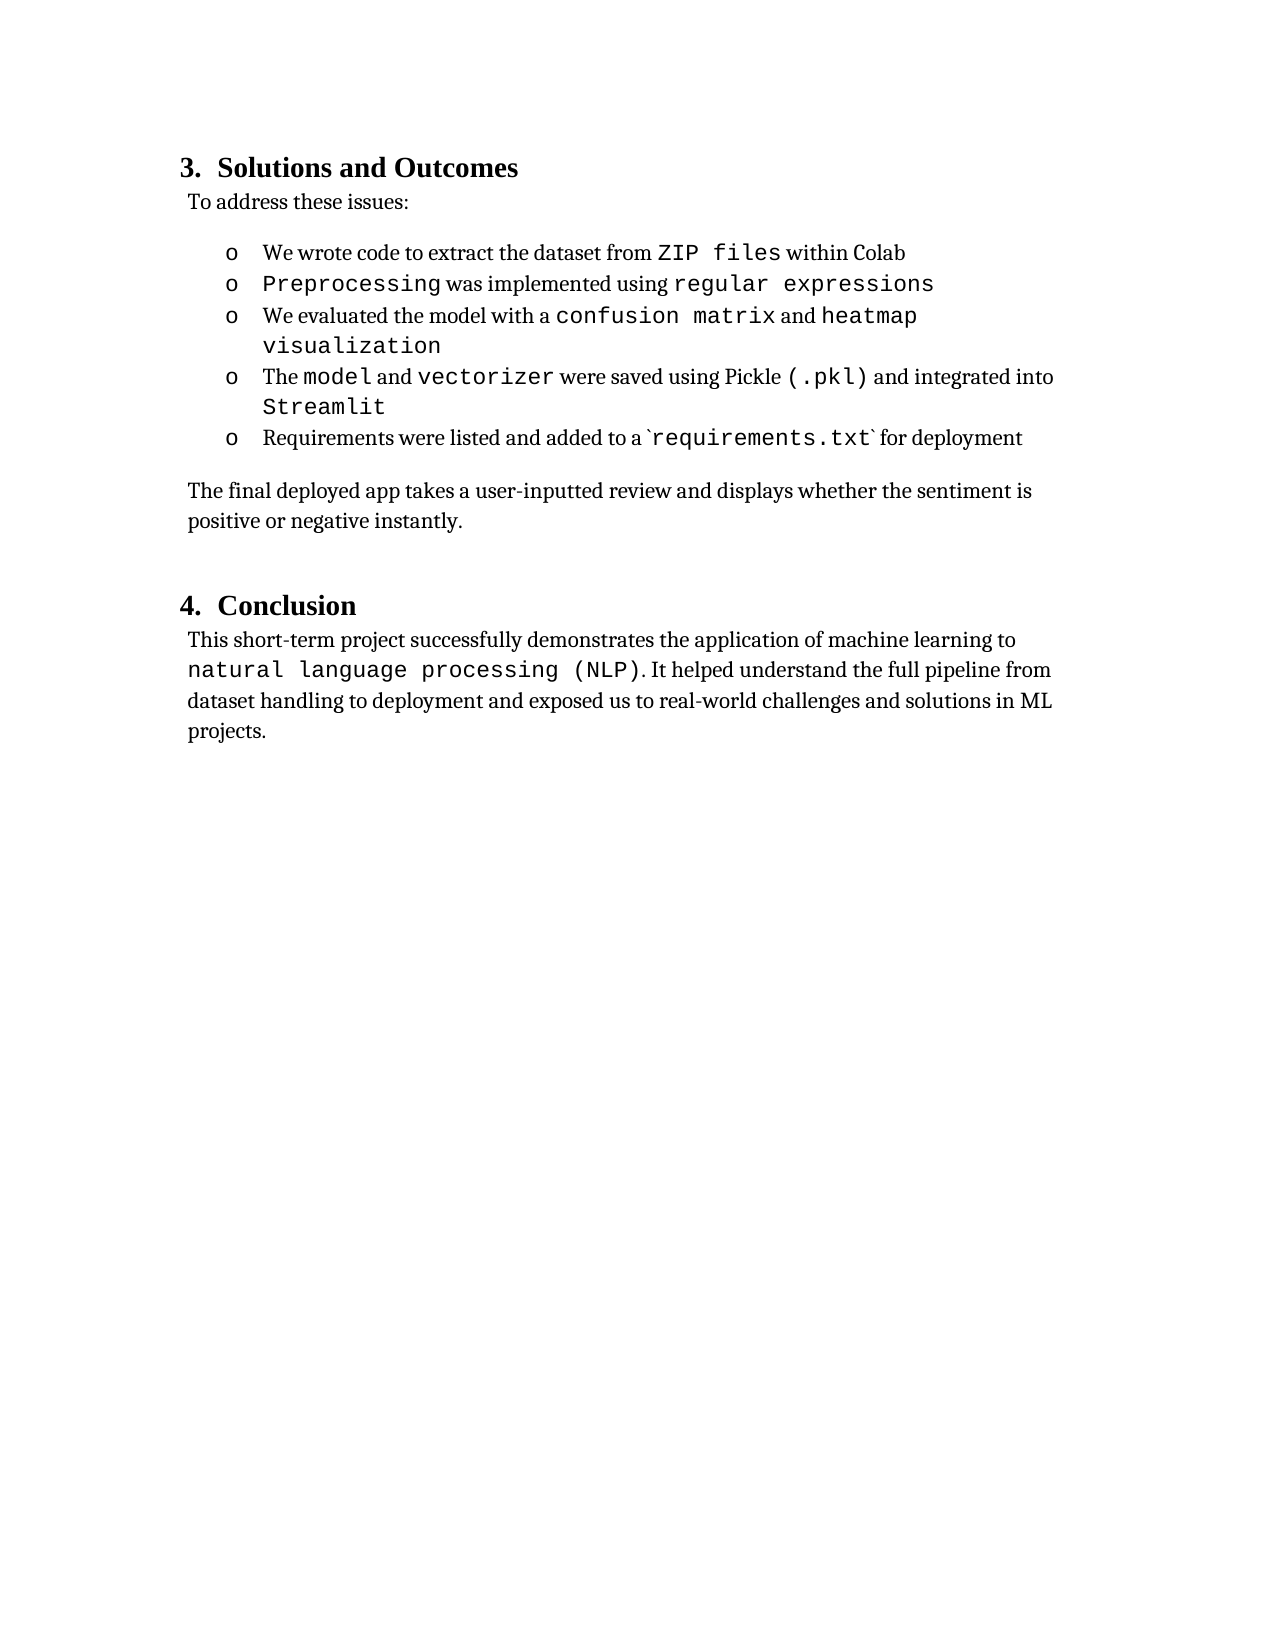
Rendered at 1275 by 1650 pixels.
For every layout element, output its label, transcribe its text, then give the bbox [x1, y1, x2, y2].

list Preprocessing was implemented using regular expressions [225, 271, 1087, 299]
text To address these issues: [187, 188, 1087, 215]
list We wrote code to extract the dataset from ZIP files within Colab [225, 239, 1087, 267]
list We evaluated the model with a confusion matrix and heatmap visualization [225, 303, 1087, 360]
text The final deployed app takes a user-inputted review and displays whether the sentiment is positive or negative instantly. [187, 477, 1087, 534]
subtitle Solutions and Outcomes [179, 150, 1087, 183]
list The model and vectorizer were saved using Pickle (.pkl) and integrated into Streamlit [225, 364, 1087, 421]
list Requirements were listed and added to a `requirements.txt` for deployment [225, 425, 1087, 452]
text This short-term project successfully demonstrates the application of machine learning to natural language processing (NLP). It helped understand the full pipeline from dataset handling to deployment and exposed us to real-world challenges and solutions in ML projects. [187, 626, 1087, 744]
subtitle Conclusion [179, 588, 1087, 621]
